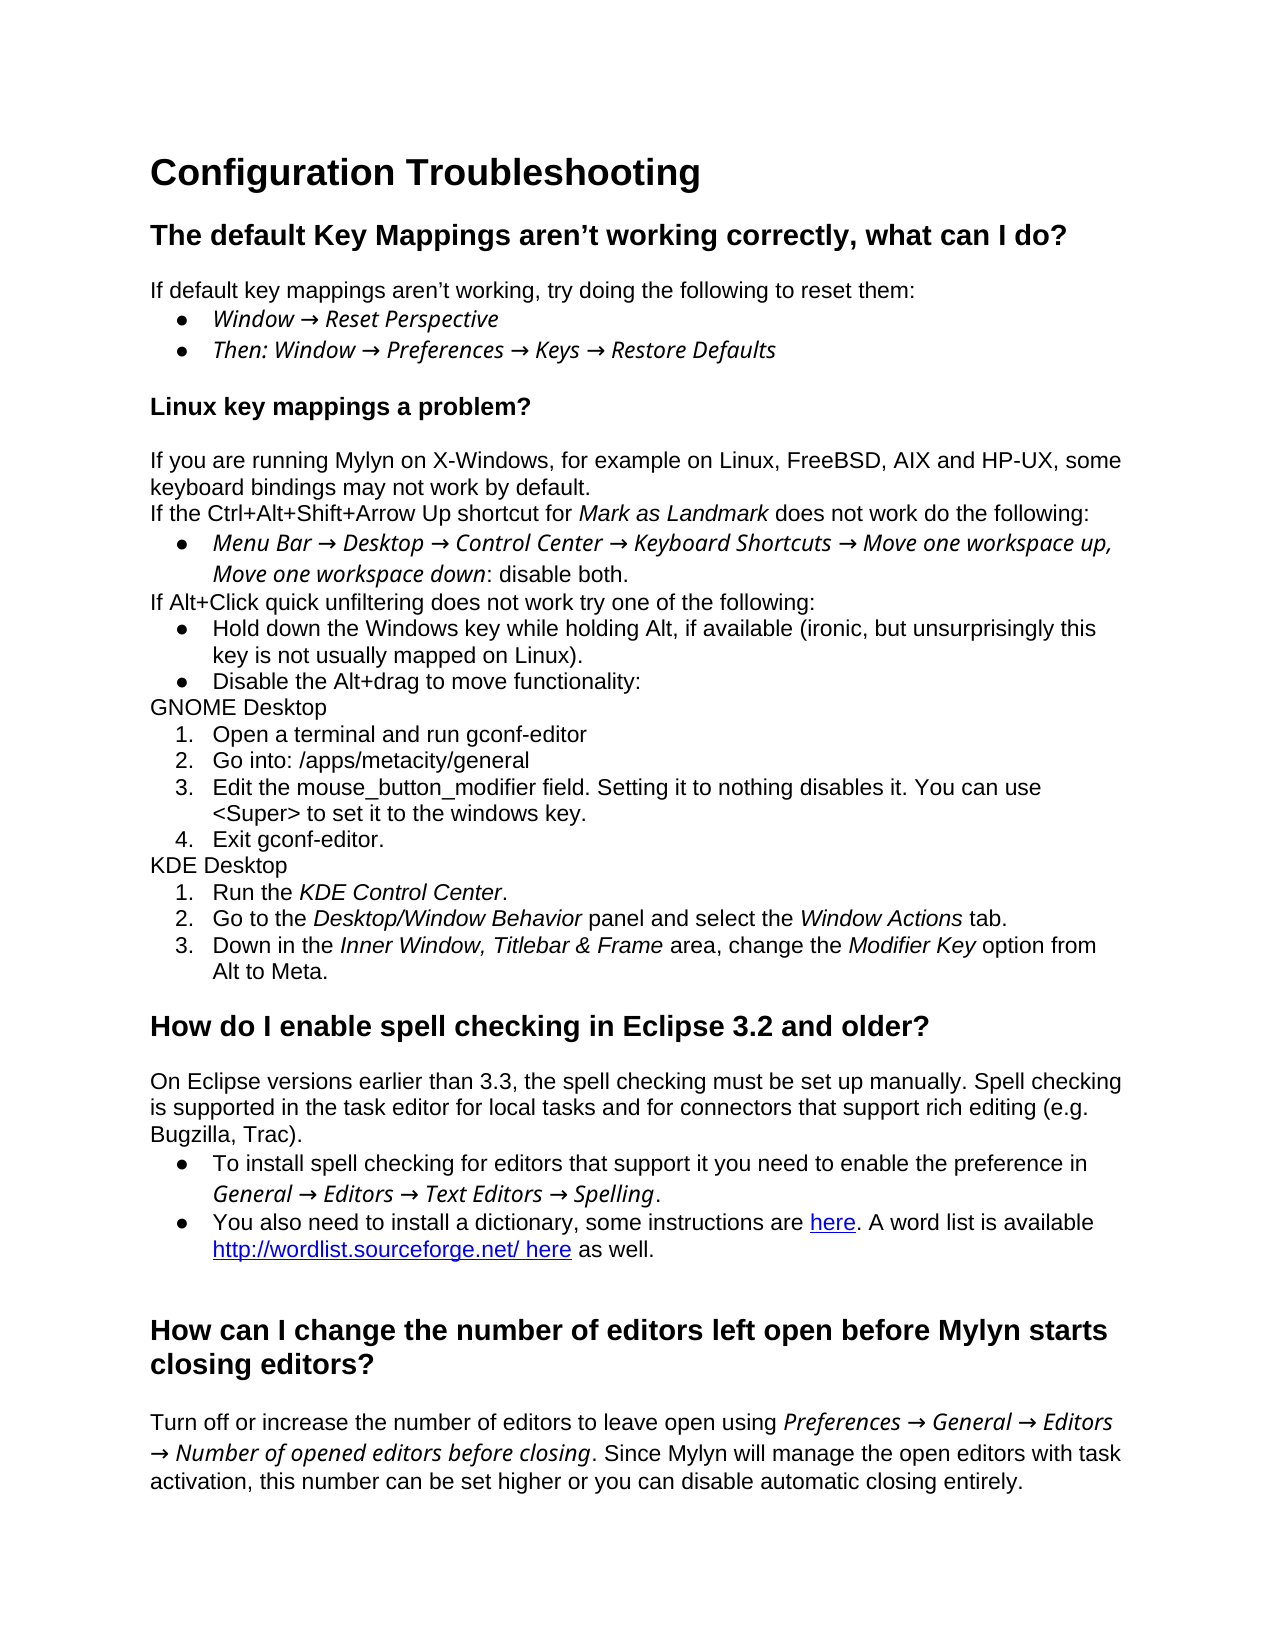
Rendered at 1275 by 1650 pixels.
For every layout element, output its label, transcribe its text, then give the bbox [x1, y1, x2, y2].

subtitle How do I enable spell checking in Eclipse 3.2 and older? [150, 1009, 1125, 1043]
subtitle Linux key mappings a problem? [150, 392, 1125, 421]
list Hold down the Windows key while holding Alt, if available (ironic, but unsurprisingly this key is not usually mapped on Linux). [175, 615, 1125, 668]
list Then: Window → Preferences → Keys → Restore Defaults [175, 334, 1125, 366]
list Open a terminal and run gconf-editor [175, 721, 1125, 747]
list Go to the Desktop/Window Behavior panel and select the Window Actions tab. [175, 905, 1125, 932]
text On Eclipse versions earlier than 3.3, the spell checking must be set up manually. Spell checking is supported in the task editor for local tasks and for connectors that support rich editing (e.g. Bugzilla, Trac). [150, 1068, 1125, 1147]
list You also need to install a dictionary, some instructions are here. A word list is available http://wordlist.sourceforge.net/ here as well. [175, 1209, 1125, 1262]
text If default key mappings aren’t working, try doing the following to reset them: [150, 277, 1125, 303]
text If you are running Mylyn on X-Windows, for example on Linux, FreeBSD, AIX and HP-UX, some keyboard bindings may not work by default. [150, 447, 1125, 500]
list Window → Reset Perspective [175, 303, 1125, 334]
list Edit the mouse_button_modifier field. Setting it to nothing disables it. You can use <Super> to set it to the windows key. [175, 773, 1125, 826]
subtitle Configuration Troubleshooting [150, 150, 1125, 193]
text KDE Desktop [150, 852, 1125, 879]
text Turn off or increase the number of editors to leave open using Preferences → General → Editors → Number of opened editors before closing. Since Mylyn will manage the open editors with task activation, this number can be set higher or you can disable automatic closing entirely. [150, 1406, 1125, 1494]
text If Alt+Click quick unfiltering does not work try one of the following: [150, 589, 1125, 615]
text If the Ctrl+Alt+Shift+Arrow Up shortcut for Mark as Landmark does not work do the following: [150, 500, 1125, 526]
list Down in the Inner Window, Titlebar & Frame area, change the Modifier Key option from Alt to Meta. [175, 932, 1125, 984]
list Exit gconf-editor. [175, 826, 1125, 852]
subtitle How can I change the number of editors left open before Mylyn starts closing editors? [150, 1313, 1125, 1381]
list Menu Bar → Desktop → Control Center → Keyboard Shortcuts → Move one workspace up, Move one workspace down: disable both. [175, 526, 1125, 589]
subtitle The default Key Mappings aren’t working correctly, what can I do? [150, 218, 1125, 252]
list To install spell checking for editors that support it you need to enable the preference in General → Editors → Text Editors → Spelling. [175, 1147, 1125, 1209]
list Disable the Alt+drag to move functionality: [175, 668, 1125, 694]
text GNOME Desktop [150, 694, 1125, 721]
list Run the KDE Control Center. [175, 879, 1125, 905]
list Go into: /apps/metacity/general [175, 747, 1125, 773]
